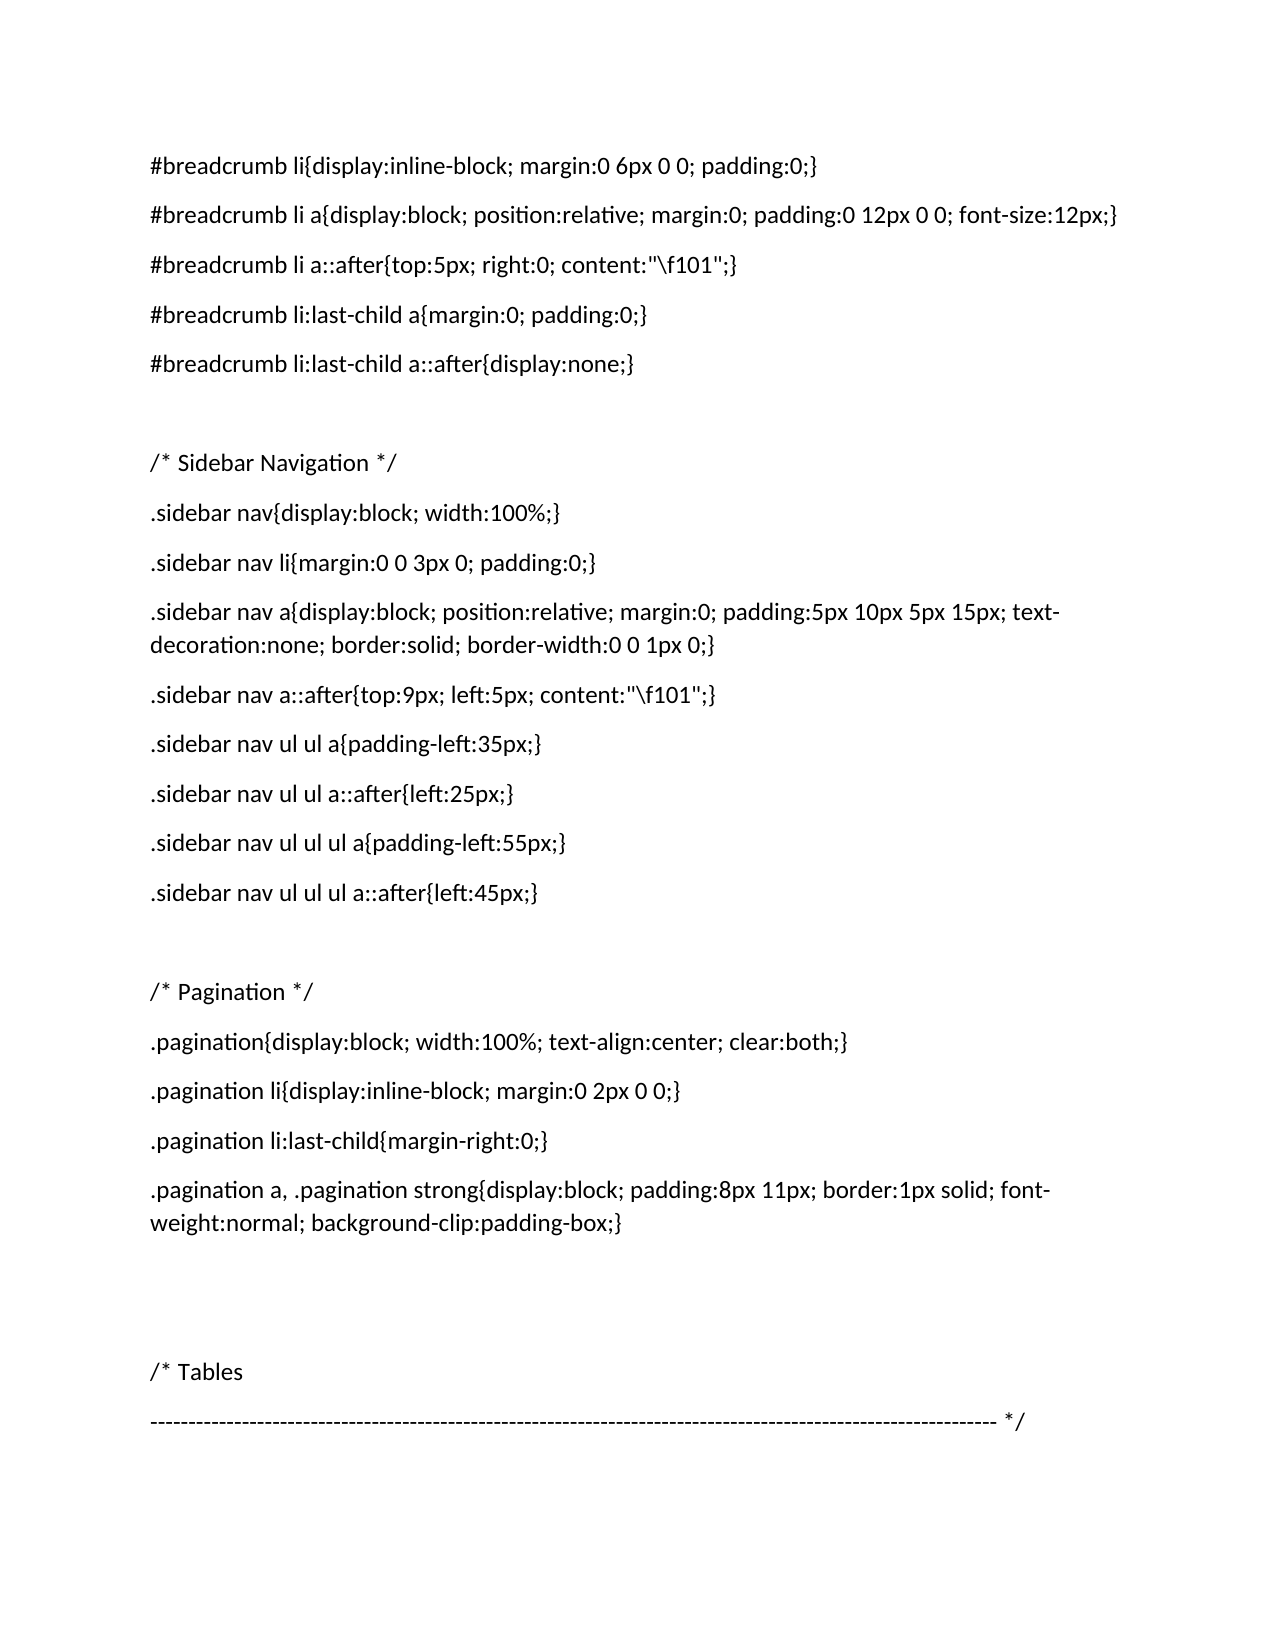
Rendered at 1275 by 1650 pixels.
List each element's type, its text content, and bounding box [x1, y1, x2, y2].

text .sidebar nav li{margin:0 0 3px 0; padding:0;} [150, 547, 1125, 577]
text #breadcrumb li a{display:block; position:relative; margin:0; padding:0 12px 0 0; font-size:12px;} [150, 199, 1125, 230]
text .sidebar nav a::after{top:9px; left:5px; content:"\f101";} [150, 679, 1125, 709]
text .pagination a, .pagination strong{display:block; padding:8px 11px; border:1px solid; font-weight:normal; background-clip:padding-box;} [150, 1174, 1125, 1238]
text .sidebar nav ul ul a::after{left:25px;} [150, 778, 1125, 808]
text #breadcrumb li:last-child a{margin:0; padding:0;} [150, 299, 1125, 329]
text .sidebar nav{display:block; width:100%;} [150, 497, 1125, 528]
text .sidebar nav ul ul a{padding-left:35px;} [150, 728, 1125, 759]
text #breadcrumb li:last-child a::after{display:none;} [150, 348, 1125, 379]
text .sidebar nav ul ul ul a{padding-left:55px;} [150, 827, 1125, 858]
text /* Pagination */ [150, 976, 1125, 1007]
text .sidebar nav ul ul ul a::after{left:45px;} [150, 877, 1125, 908]
text /* Tables [150, 1356, 1125, 1387]
text --------------------------------------------------------------------------------------------------------------- */ [150, 1406, 1125, 1436]
text .pagination li:last-child{margin-right:0;} [150, 1125, 1125, 1156]
text #breadcrumb li a::after{top:5px; right:0; content:"\f101";} [150, 249, 1125, 280]
text .sidebar nav a{display:block; position:relative; margin:0; padding:5px 10px 5px 15px; text-decoration:none; border:solid; border-width:0 0 1px 0;} [150, 596, 1125, 660]
text /* Sidebar Navigation */ [150, 447, 1125, 478]
text .pagination li{display:inline-block; margin:0 2px 0 0;} [150, 1075, 1125, 1106]
text .pagination{display:block; width:100%; text-align:center; clear:both;} [150, 1026, 1125, 1056]
text #breadcrumb li{display:inline-block; margin:0 6px 0 0; padding:0;} [150, 150, 1125, 181]
